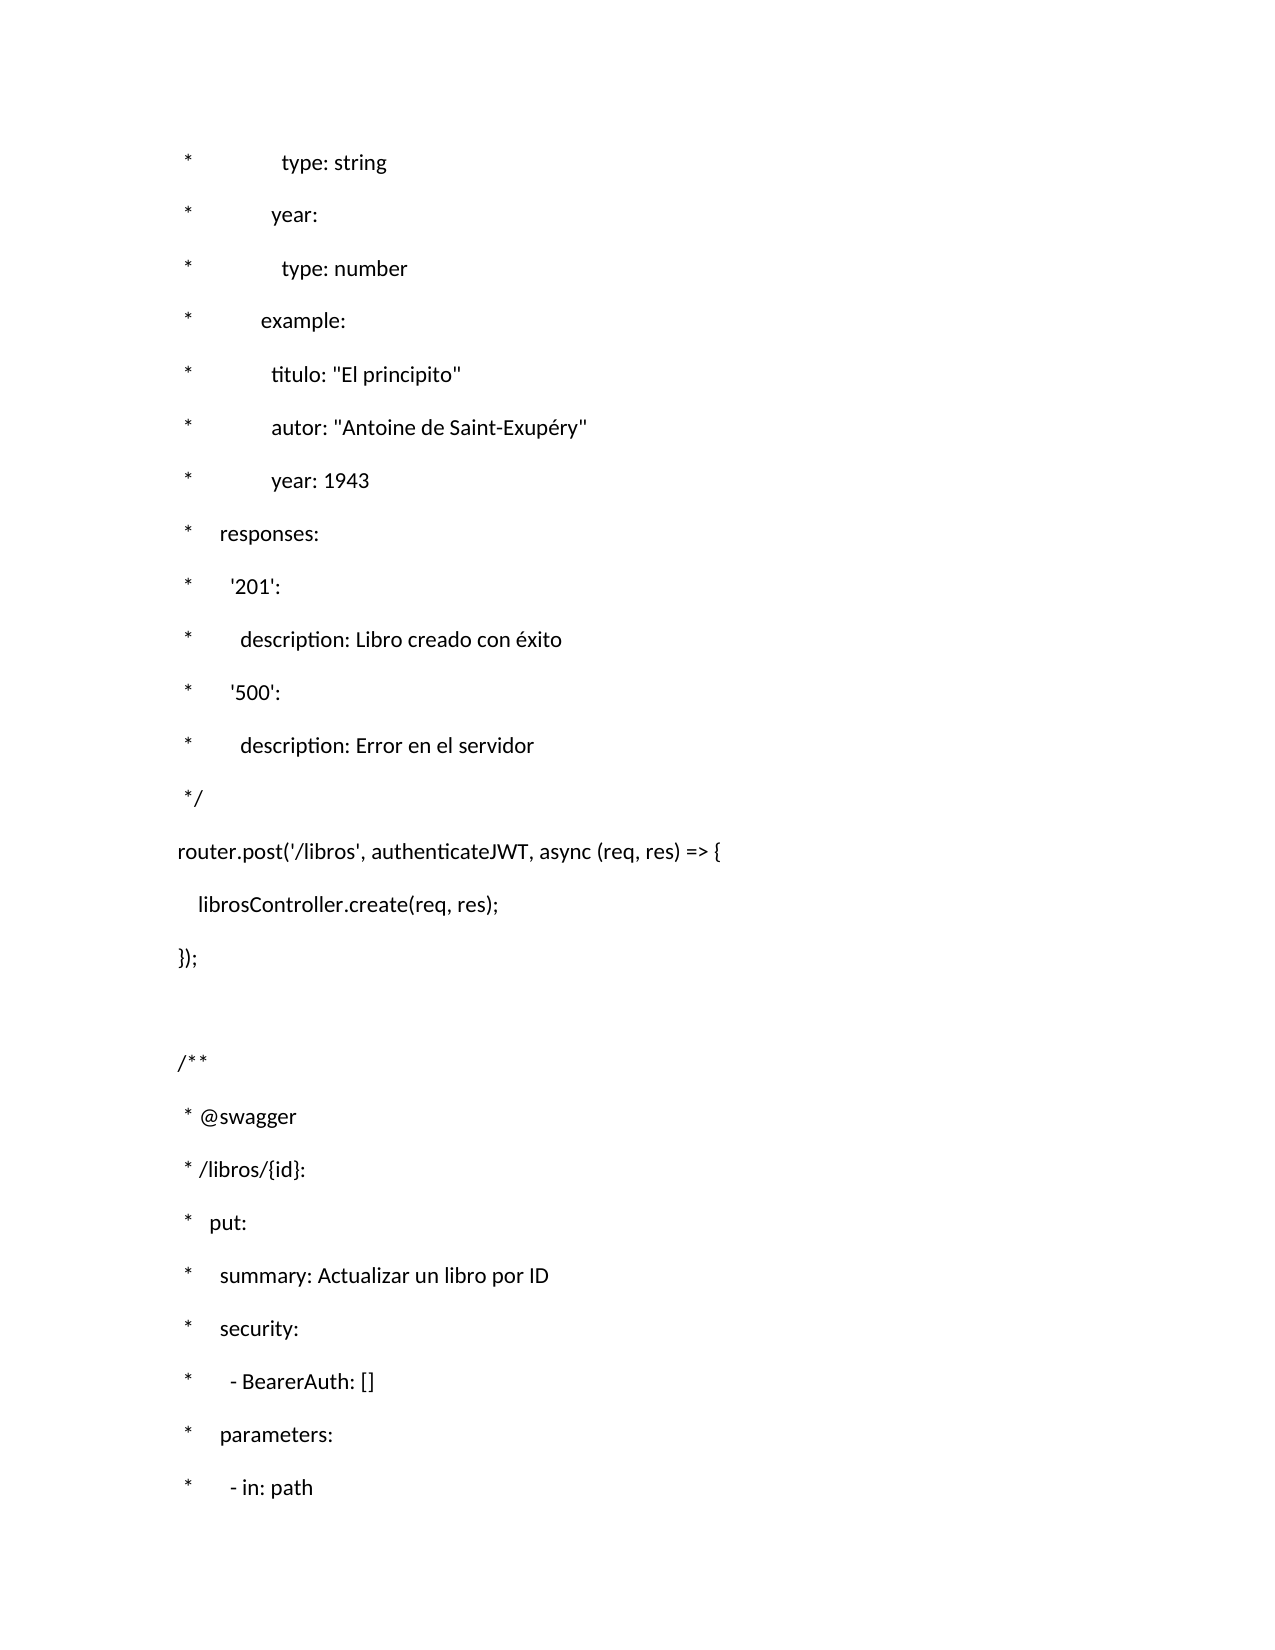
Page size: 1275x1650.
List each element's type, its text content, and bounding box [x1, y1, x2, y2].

text * parameters: [177, 1420, 1098, 1448]
text * description: Libro creado con éxito [177, 625, 1098, 653]
text * description: Error en el servidor [177, 731, 1098, 759]
text */ [177, 784, 1098, 812]
text librosController.create(req, res); [177, 890, 1098, 918]
text * year: 1943 [177, 466, 1098, 494]
text * '201': [177, 572, 1098, 600]
text * type: string [177, 148, 1098, 176]
text * put: [177, 1208, 1098, 1236]
text * titulo: "El principito" [177, 360, 1098, 388]
text router.post('/libros', authenticateJWT, async (req, res) => { [177, 837, 1098, 865]
text * year: [177, 201, 1098, 229]
text }); [177, 943, 1098, 971]
text * summary: Actualizar un libro por ID [177, 1261, 1098, 1289]
text /** [177, 1049, 1098, 1077]
text * @swagger [177, 1102, 1098, 1130]
text * '500': [177, 678, 1098, 706]
text * - in: path [177, 1473, 1098, 1501]
text * example: [177, 307, 1098, 335]
text * - BearerAuth: [] [177, 1367, 1098, 1395]
text * autor: "Antoine de Saint-Exupéry" [177, 413, 1098, 441]
text * type: number [177, 254, 1098, 282]
text * responses: [177, 519, 1098, 547]
text * security: [177, 1314, 1098, 1342]
text * /libros/{id}: [177, 1155, 1098, 1183]
